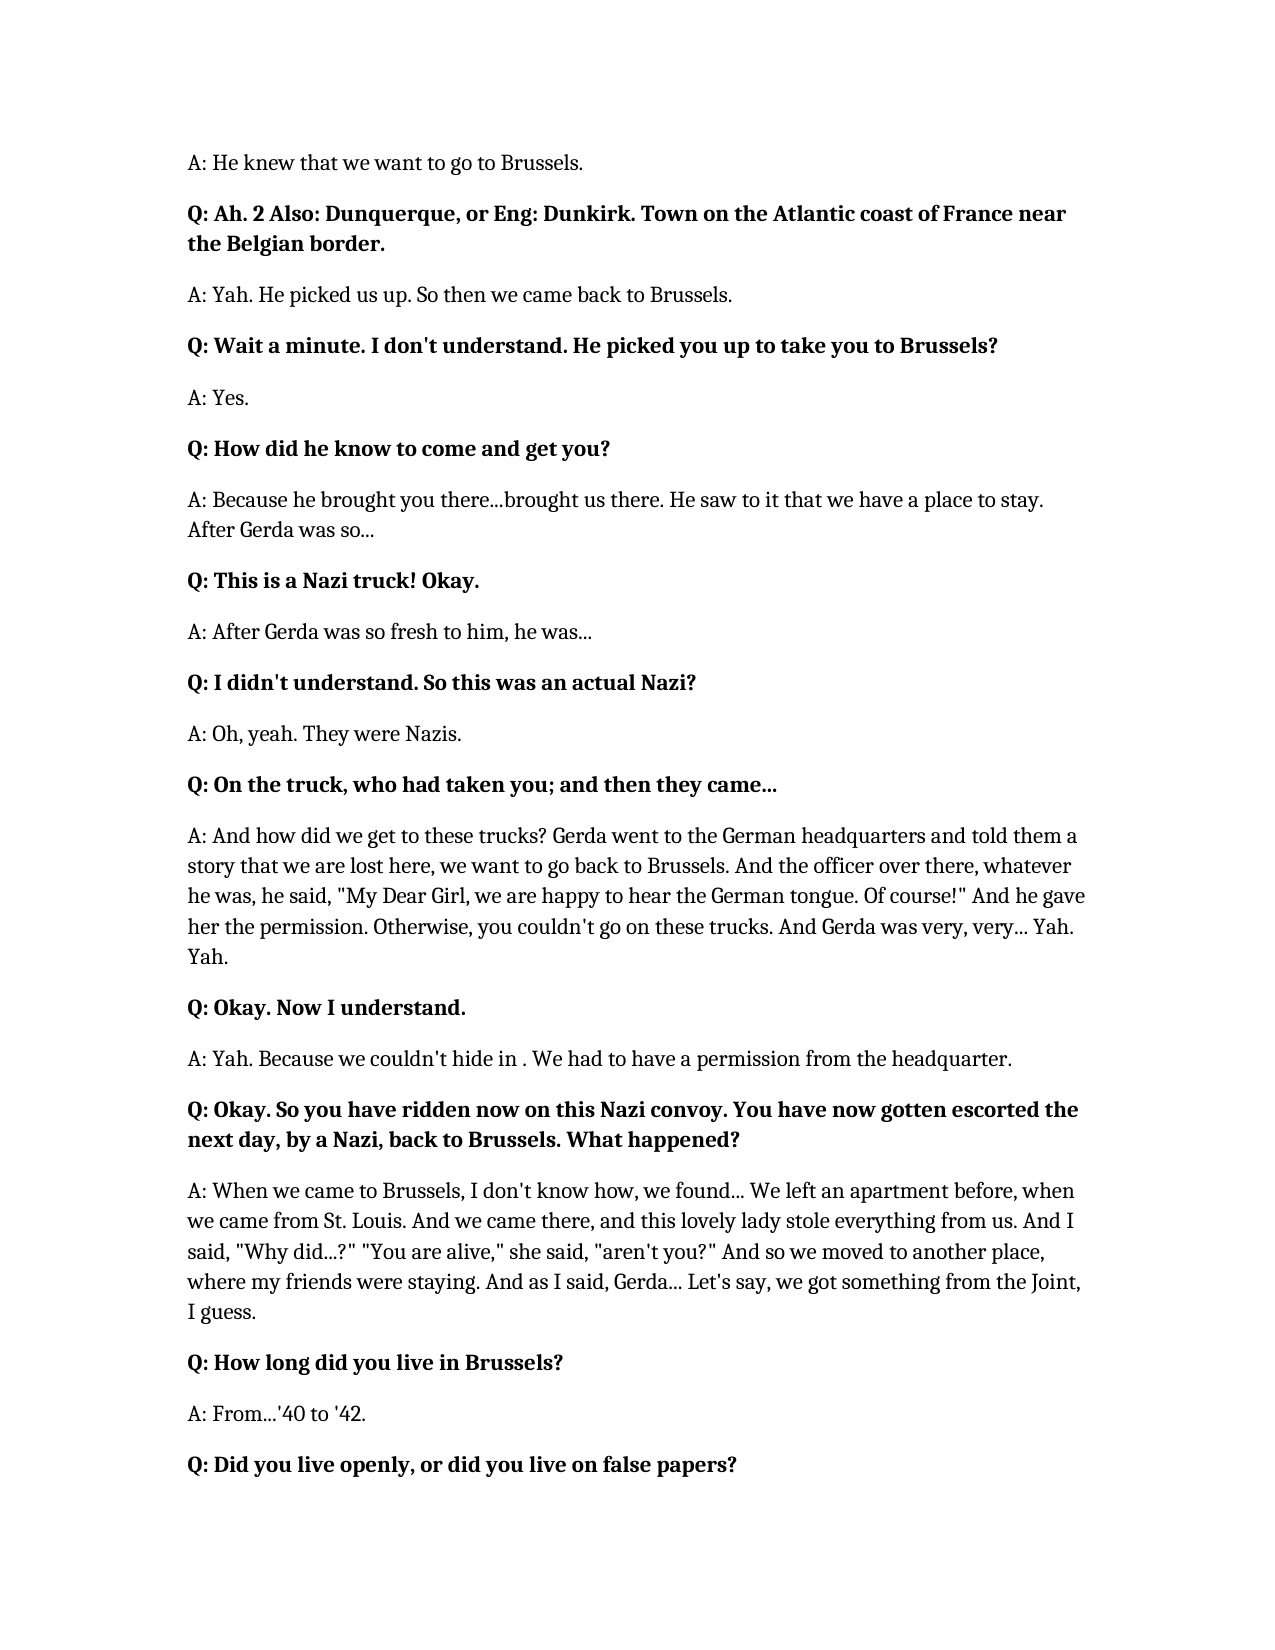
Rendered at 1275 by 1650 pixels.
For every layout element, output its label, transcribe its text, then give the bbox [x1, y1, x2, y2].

text A: Because he brought you there...brought us there. He saw to it that we have a place to stay. After Gerda was so... [187, 486, 1087, 543]
text Q: On the truck, who had taken you; and then they came... [187, 772, 1087, 798]
text Q: How long did you live in Brussels? [187, 1350, 1087, 1376]
text Q: How did he know to come and get you? [187, 435, 1087, 462]
text A: Yah. Because we couldn't hide in . We had to have a permission from the headquarter. [187, 1046, 1087, 1072]
text Q: Okay. So you have ridden now on this Nazi convoy. You have now gotten escorted the next day, by a Nazi, back to Brussels. What happened? [187, 1097, 1087, 1153]
text Q: Did you live openly, or did you live on false papers? [187, 1452, 1087, 1478]
text A: Yes. [187, 384, 1087, 411]
text A: When we came to Brussels, I don't know how, we found... We left an apartment before, when we came from St. Louis. And we came there, and this lovely lady stole everything from us. And I said, "Why did...?" "You are alive," she said, "aren't you?" And so we moved to another place, where my friends were staying. And as I said, Gerda... Let's say, we got something from the Joint, I guess. [187, 1178, 1087, 1325]
text A: Yah. He picked us up. So then we came back to Brussels. [187, 282, 1087, 309]
text Q: I didn't understand. So this was an actual Nazi? [187, 670, 1087, 696]
text Q: Wait a minute. I don't understand. He picked you up to take you to Brussels? [187, 333, 1087, 360]
text A: Oh, yeah. They were Nazis. [187, 721, 1087, 747]
text Q: Ah. 2 Also: Dunquerque, or Eng: Dunkirk. Town on the Atlantic coast of France near the Belgian border. [187, 201, 1087, 258]
text A: And how did we get to these trucks? Gerda went to the German headquarters and told them a story that we are lost here, we want to go back to Brussels. And the officer over there, whatever he was, he said, "My Dear Girl, we are happy to hear the German tongue. Of course!" And he gave her the permission. Otherwise, you couldn't go on these trucks. And Gerda was very, very... Yah. Yah. [187, 823, 1087, 970]
text A: From...'40 to '42. [187, 1401, 1087, 1427]
text Q: Okay. Now I understand. [187, 995, 1087, 1021]
text A: He knew that we want to go to Brussels. [187, 150, 1087, 176]
text Q: This is a Nazi truck! Okay. [187, 568, 1087, 594]
text A: After Gerda was so fresh to him, he was... [187, 619, 1087, 645]
